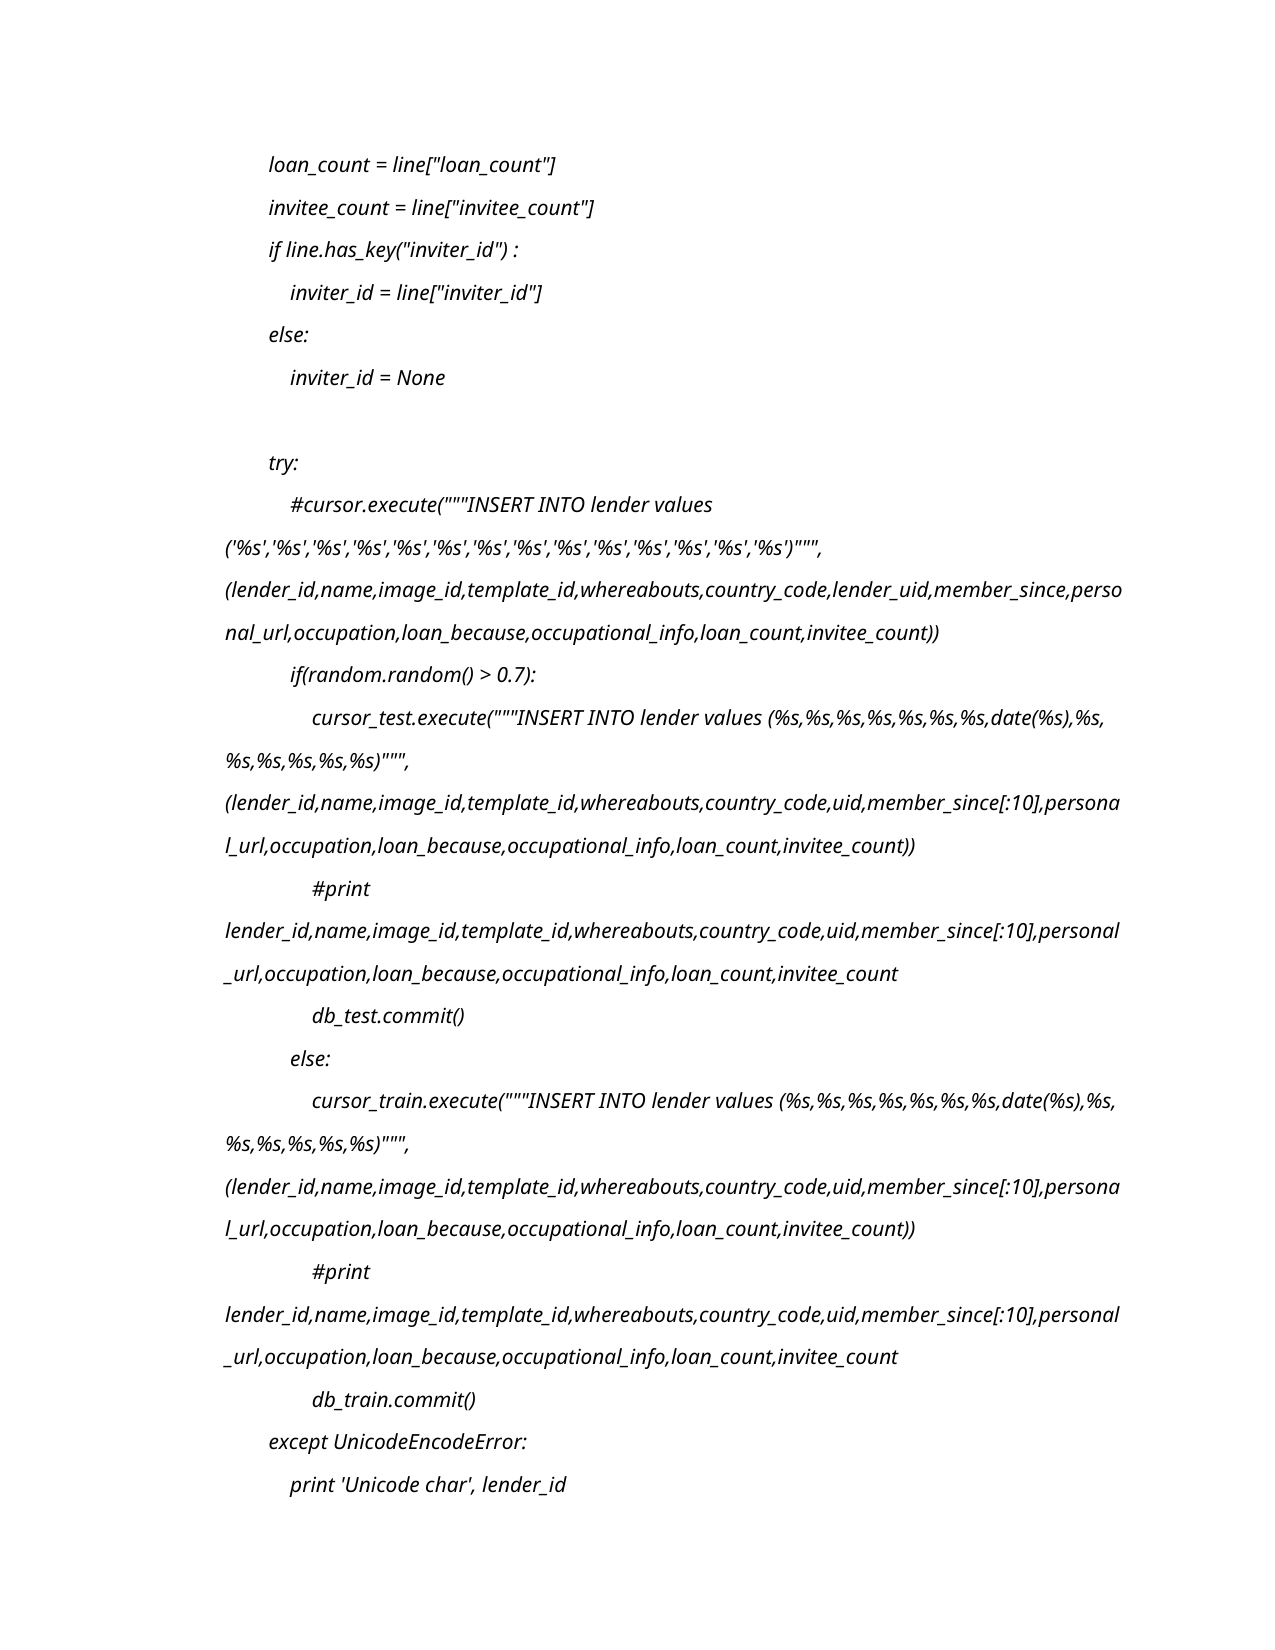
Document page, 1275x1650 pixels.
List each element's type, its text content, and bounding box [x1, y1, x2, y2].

list cursor_test.execute("""INSERT INTO lender values (%s,%s,%s,%s,%s,%s,%s,date(%s),%s,%s,%s,%s,%s,%s)""",(lender_id,name,image_id,template_id,whereabouts,country_code,uid,member_since[:10],personal_url,occupation,loan_because,occupational_info,loan_count,invitee_count)) [225, 703, 1125, 859]
list db_train.commit() [225, 1385, 1125, 1413]
list #print lender_id,name,image_id,template_id,whereabouts,country_code,uid,member_since[:10],personal_url,occupation,loan_because,occupational_info,loan_count,invitee_count [225, 1257, 1125, 1371]
list else: [225, 1044, 1125, 1072]
list inviter_id = line["inviter_id"] [225, 278, 1125, 306]
list else: [225, 320, 1125, 349]
list #cursor.execute("""INSERT INTO lender values ('%s','%s','%s','%s','%s','%s','%s','%s','%s','%s','%s','%s','%s','%s')""",(lender_id,name,image_id,template_id,whereabouts,country_code,lender_uid,member_since,personal_url,occupation,loan_because,occupational_info,loan_count,invitee_count)) [225, 490, 1125, 646]
list print 'Unicode char', lender_id [225, 1470, 1125, 1498]
list inviter_id = None [225, 363, 1125, 391]
list except UnicodeEncodeError: [225, 1427, 1125, 1456]
list if(random.random() > 0.7): [225, 661, 1125, 689]
list db_test.commit() [225, 1001, 1125, 1030]
list try: [225, 448, 1125, 476]
list cursor_train.execute("""INSERT INTO lender values (%s,%s,%s,%s,%s,%s,%s,date(%s),%s,%s,%s,%s,%s,%s)""",(lender_id,name,image_id,template_id,whereabouts,country_code,uid,member_since[:10],personal_url,occupation,loan_because,occupational_info,loan_count,invitee_count)) [225, 1087, 1125, 1243]
list invitee_count = line["invitee_count"] [225, 193, 1125, 221]
list #print lender_id,name,image_id,template_id,whereabouts,country_code,uid,member_since[:10],personal_url,occupation,loan_because,occupational_info,loan_count,invitee_count [225, 874, 1125, 987]
list if line.has_key("inviter_id") : [225, 235, 1125, 264]
list loan_count = line["loan_count"] [225, 150, 1125, 178]
